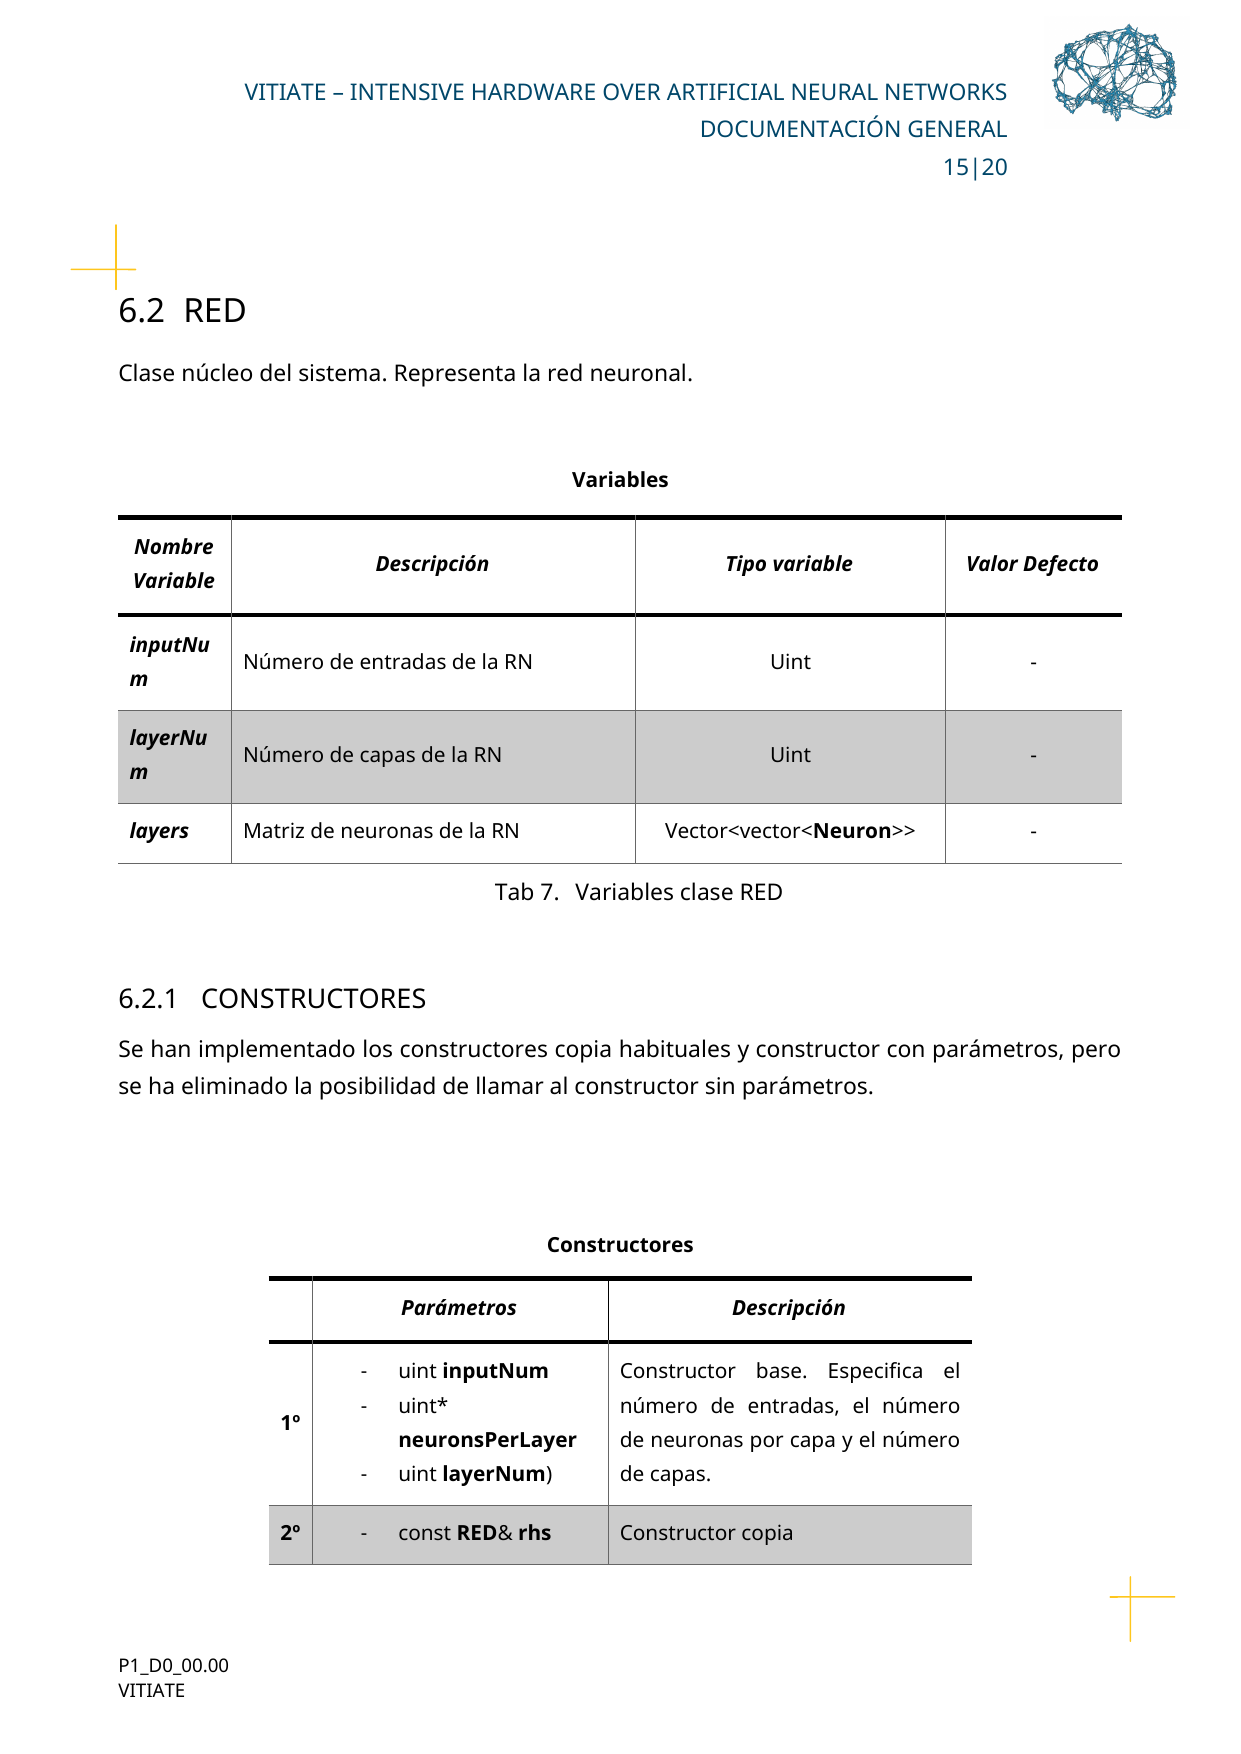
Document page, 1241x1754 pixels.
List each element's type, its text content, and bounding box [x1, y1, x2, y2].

text Se han implementado los constructores copia habituales y constructor con parámetros, pero se ha eliminado la posibilidad de llamar al constructor sin parámetros. [118, 1033, 1122, 1101]
table_cell Vector<vector<Neuron>> [636, 804, 945, 862]
list RED [118, 286, 1122, 332]
table_cell Constructor copia [609, 1506, 972, 1564]
text Clase núcleo del sistema. Representa la red neuronal. [118, 357, 1122, 388]
table_cell Parámetros [313, 1281, 608, 1339]
table_cell Tipo variable [636, 520, 945, 613]
table_cell Descripción [232, 520, 635, 613]
table_cell const RED& rhs [313, 1506, 608, 1564]
table_cell uint inputNum uint* neuronsPerLayer uint layerNum) [313, 1344, 608, 1505]
table_cell Descripción [609, 1281, 972, 1339]
table_cell Constructor base. Especifica el número de entradas, el número de neuronas por capa y el número de capas. [609, 1344, 972, 1505]
table_cell Uint [636, 711, 945, 803]
table_cell 2º [269, 1506, 312, 1564]
table_cell - [946, 804, 1122, 862]
table_cell layerNum [118, 711, 231, 803]
table_cell inputNum [118, 617, 231, 710]
table_cell Número de entradas de la RN [232, 617, 635, 710]
table_cell Nombre Variable [118, 520, 231, 613]
table_cell Valor Defecto [946, 520, 1122, 613]
table_cell 1º [269, 1344, 312, 1505]
table_cell Matriz de neuronas de la RN [232, 804, 635, 862]
list Constructores [118, 980, 1122, 1017]
table_cell Número de capas de la RN [232, 711, 635, 803]
table_cell [269, 1281, 312, 1339]
picture [1043, 16, 1190, 129]
table_cell Uint [636, 617, 945, 710]
table_header Variables [118, 465, 1122, 515]
text Variables clase RED [156, 876, 1122, 907]
table_cell layers [118, 804, 231, 862]
table_cell - [946, 711, 1122, 803]
table_header Constructores [269, 1124, 972, 1276]
table_cell - [946, 617, 1122, 710]
